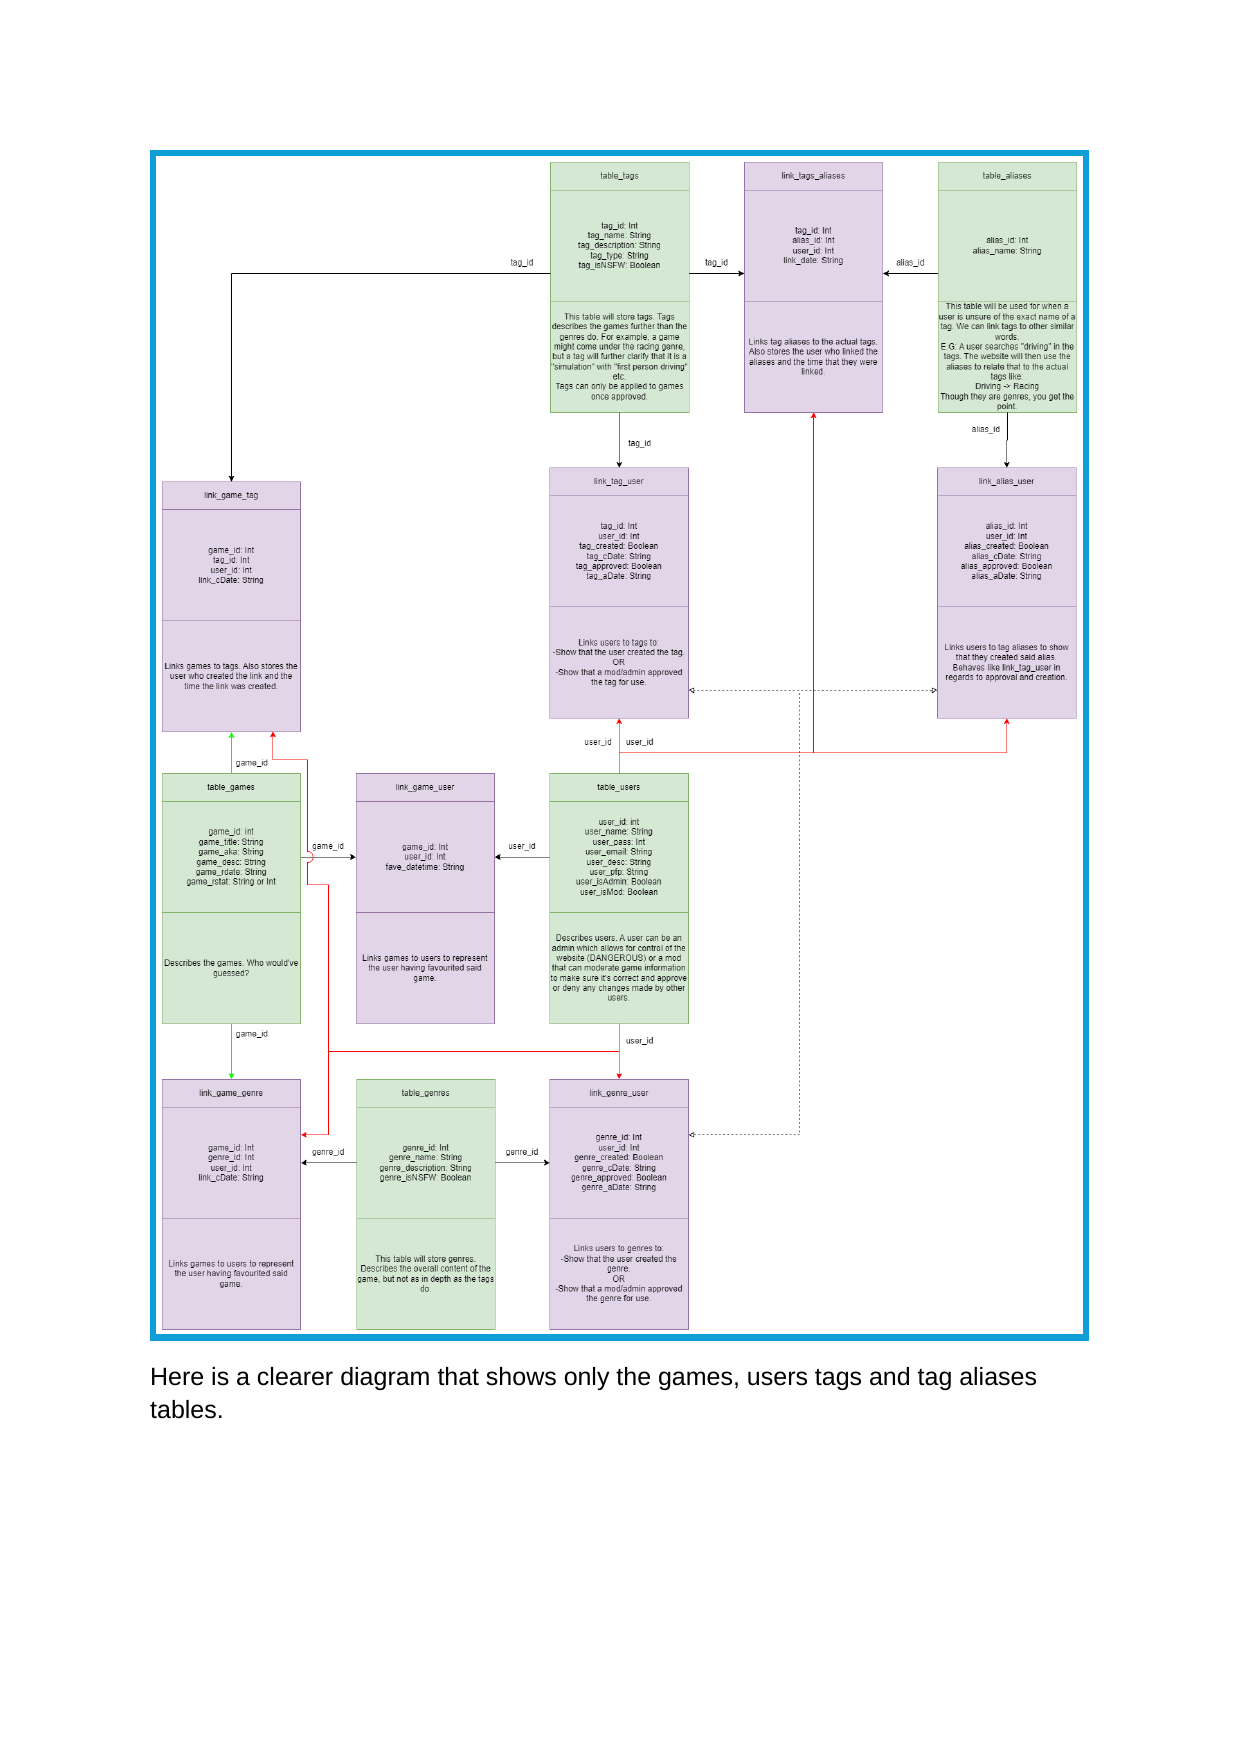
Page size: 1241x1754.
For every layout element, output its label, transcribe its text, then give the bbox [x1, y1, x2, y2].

picture [157, 157, 1082, 1333]
text Here is a clearer diagram that shows only the games, users tags and tag aliases tables. [150, 1362, 1090, 1423]
